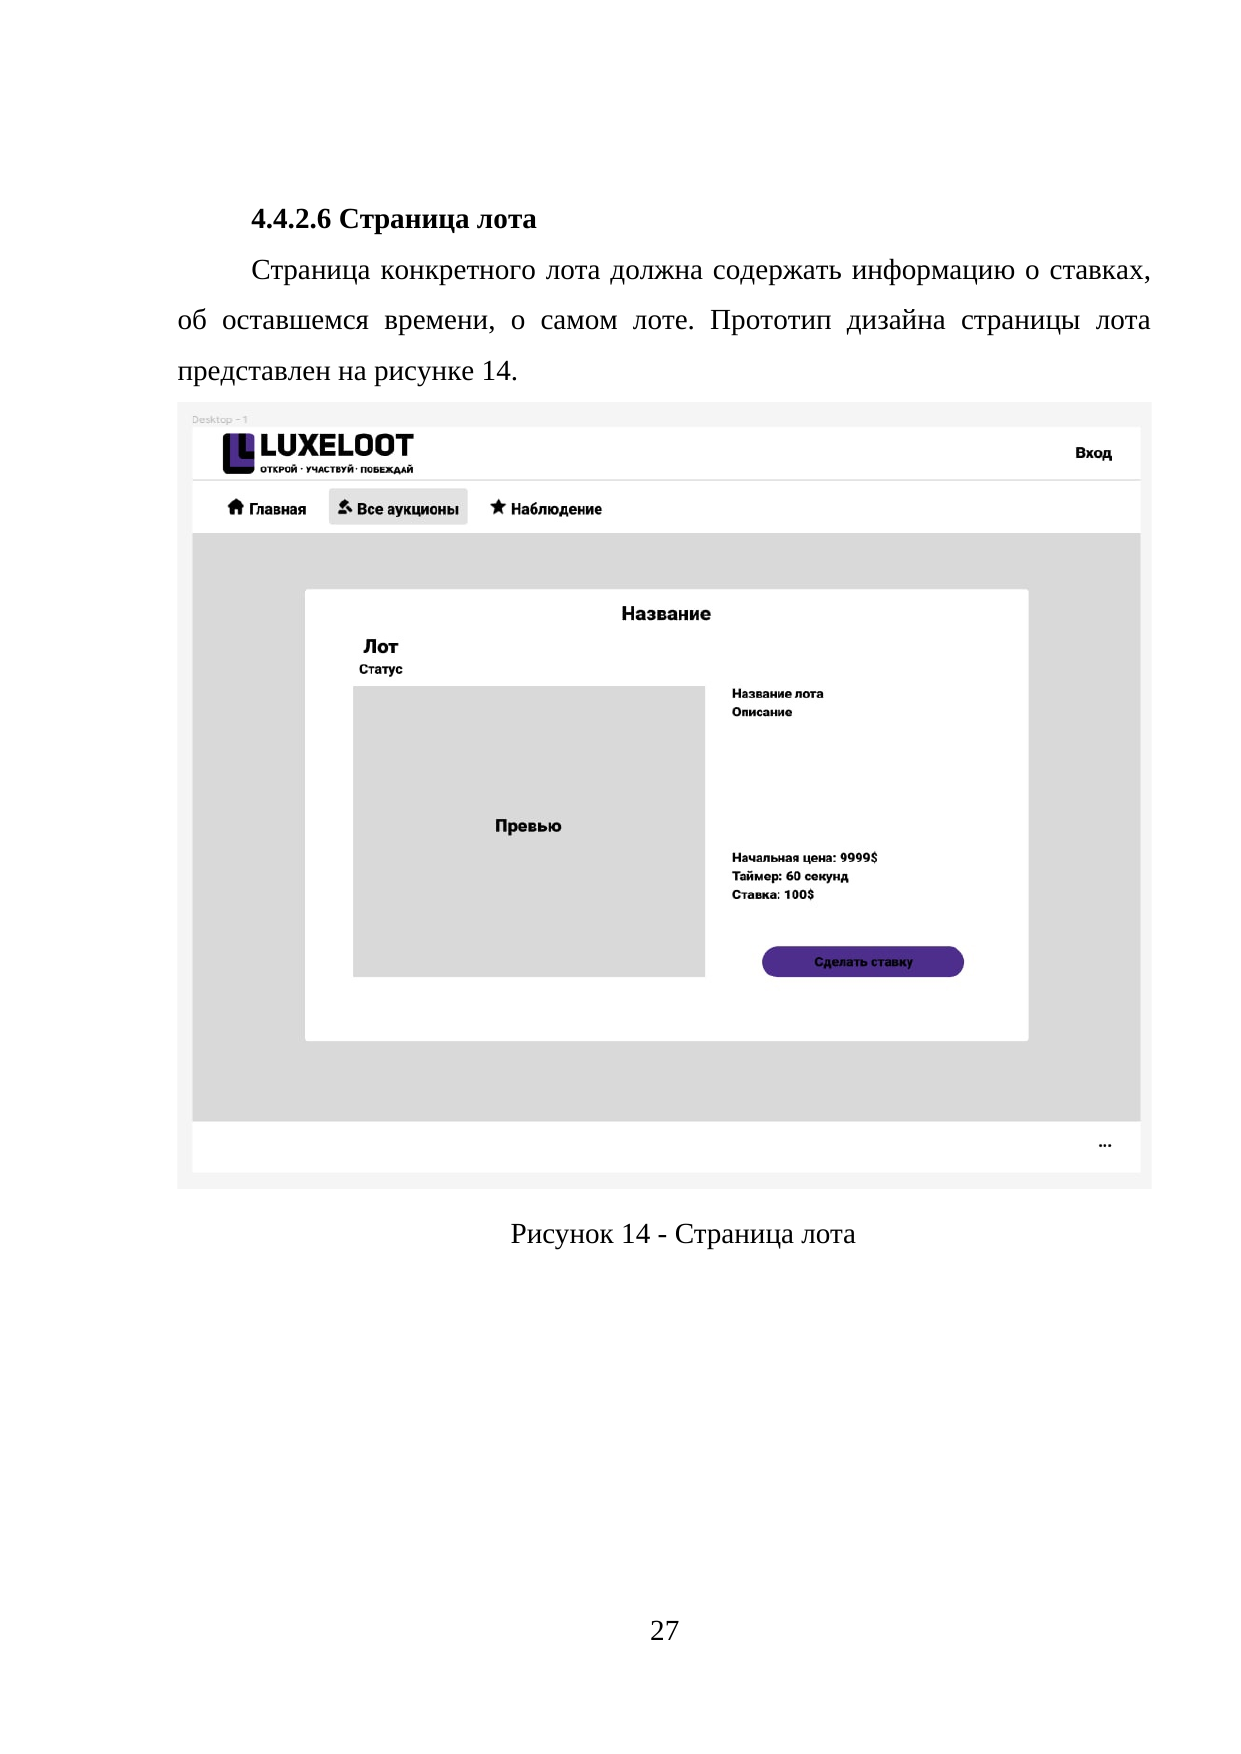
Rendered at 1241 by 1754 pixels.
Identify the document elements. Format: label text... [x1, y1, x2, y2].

subtitle Страница лота [177, 202, 1152, 235]
text Страница конкретного лота должна содержать информацию о ставках, об оставшемся времени, о самом лоте. Прототип дизайна страницы лота представлен на рисунке 14. [177, 252, 1152, 386]
text Страница лота [215, 1216, 1152, 1250]
picture [177, 402, 1152, 1189]
